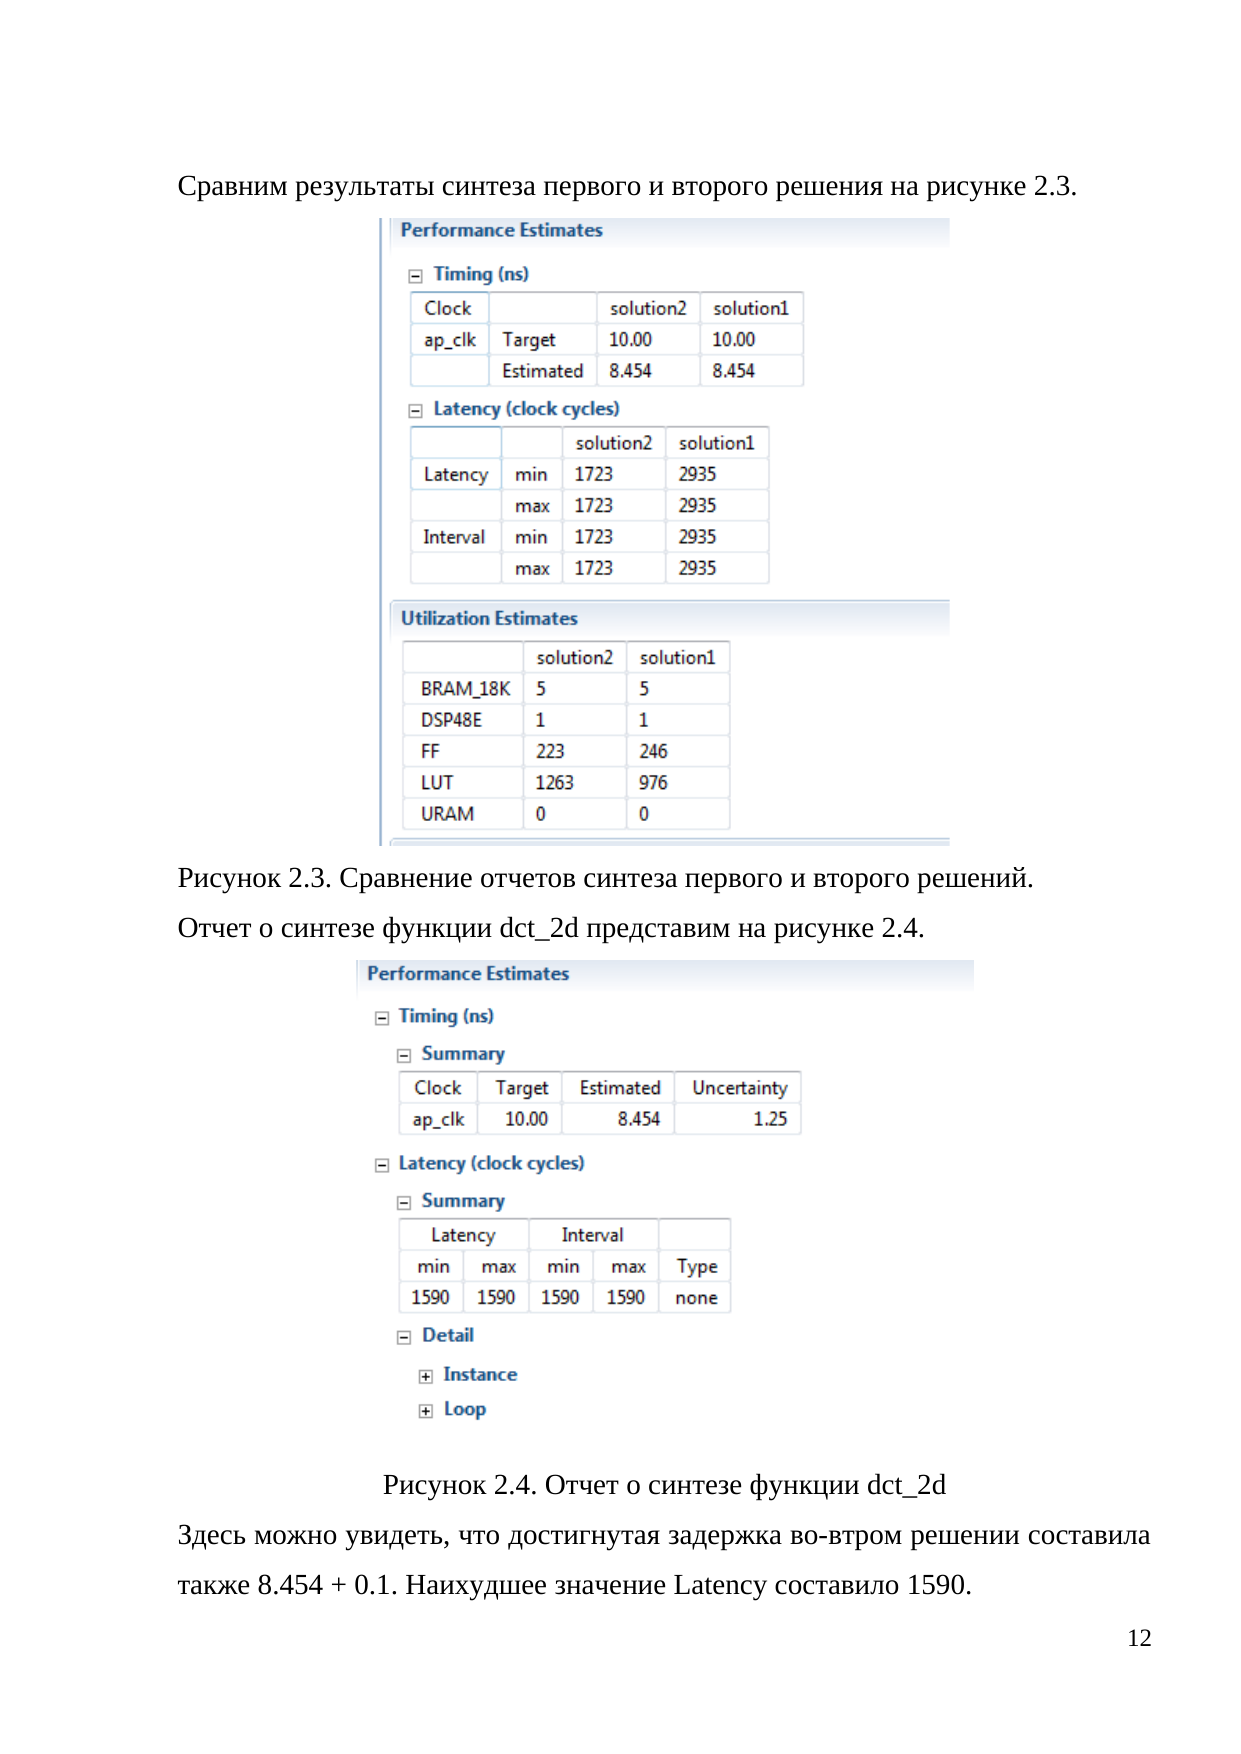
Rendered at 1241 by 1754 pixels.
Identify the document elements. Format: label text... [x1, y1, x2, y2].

text Здесь можно увидеть, что достигнутая задержка во-втром решении составила также 8.454 + 0.1. Наихудшее значение Latency составило 1590. [177, 1517, 1152, 1601]
text Сравним результаты синтеза первого и второго решения на рисунке 2.3. [177, 168, 1152, 202]
text Отчет о синтезе функции dct_2d представим на рисунке 2.4. [177, 910, 1152, 943]
picture [379, 218, 950, 846]
picture [355, 960, 974, 1453]
text Рисунок 2.4. Отчет о синтезе функции dct_2d [177, 1467, 1152, 1500]
text Рисунок 2.3. Сравнение отчетов синтеза первого и второго решений. [177, 860, 1152, 893]
